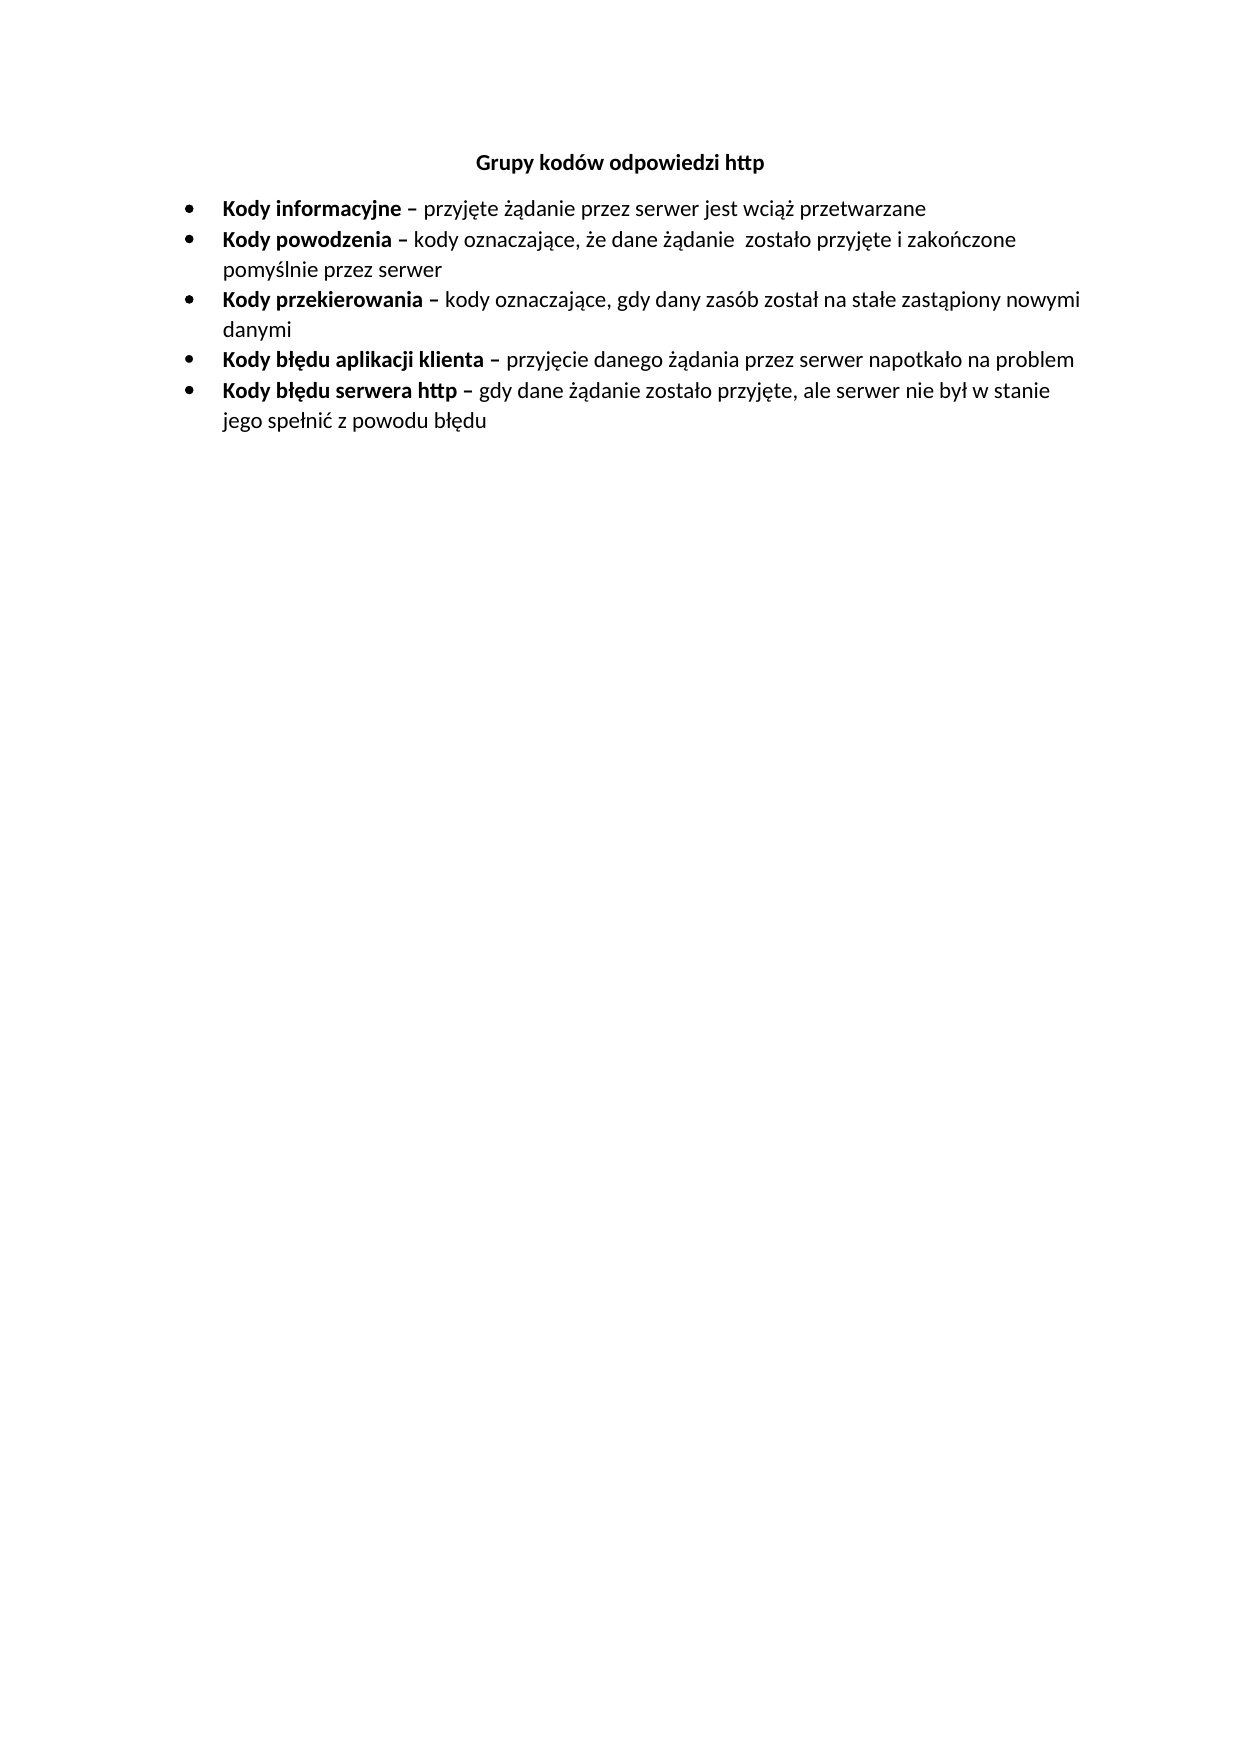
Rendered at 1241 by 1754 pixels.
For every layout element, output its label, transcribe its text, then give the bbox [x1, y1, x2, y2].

list Kody błędu serwera http – gdy dane żądanie zostało przyjęte, ale serwer nie był w stanie jego spełnić z powodu błędu [185, 376, 1093, 434]
list Kody błędu aplikacji klienta – przyjęcie danego żądania przez serwer napotkało na problem [185, 346, 1093, 373]
text Grupy kodów odpowiedzi http [148, 148, 1093, 176]
list Kody przekierowania – kody oznaczające, gdy dany zasób został na stałe zastąpiony nowymi danymi [185, 285, 1093, 343]
list Kody informacyjne – przyjęte żądanie przez serwer jest wciąż przetwarzane [185, 194, 1093, 222]
list Kody powodzenia – kody oznaczające, że dane żądanie zostało przyjęte i zakończone pomyślnie przez serwer [185, 225, 1093, 283]
